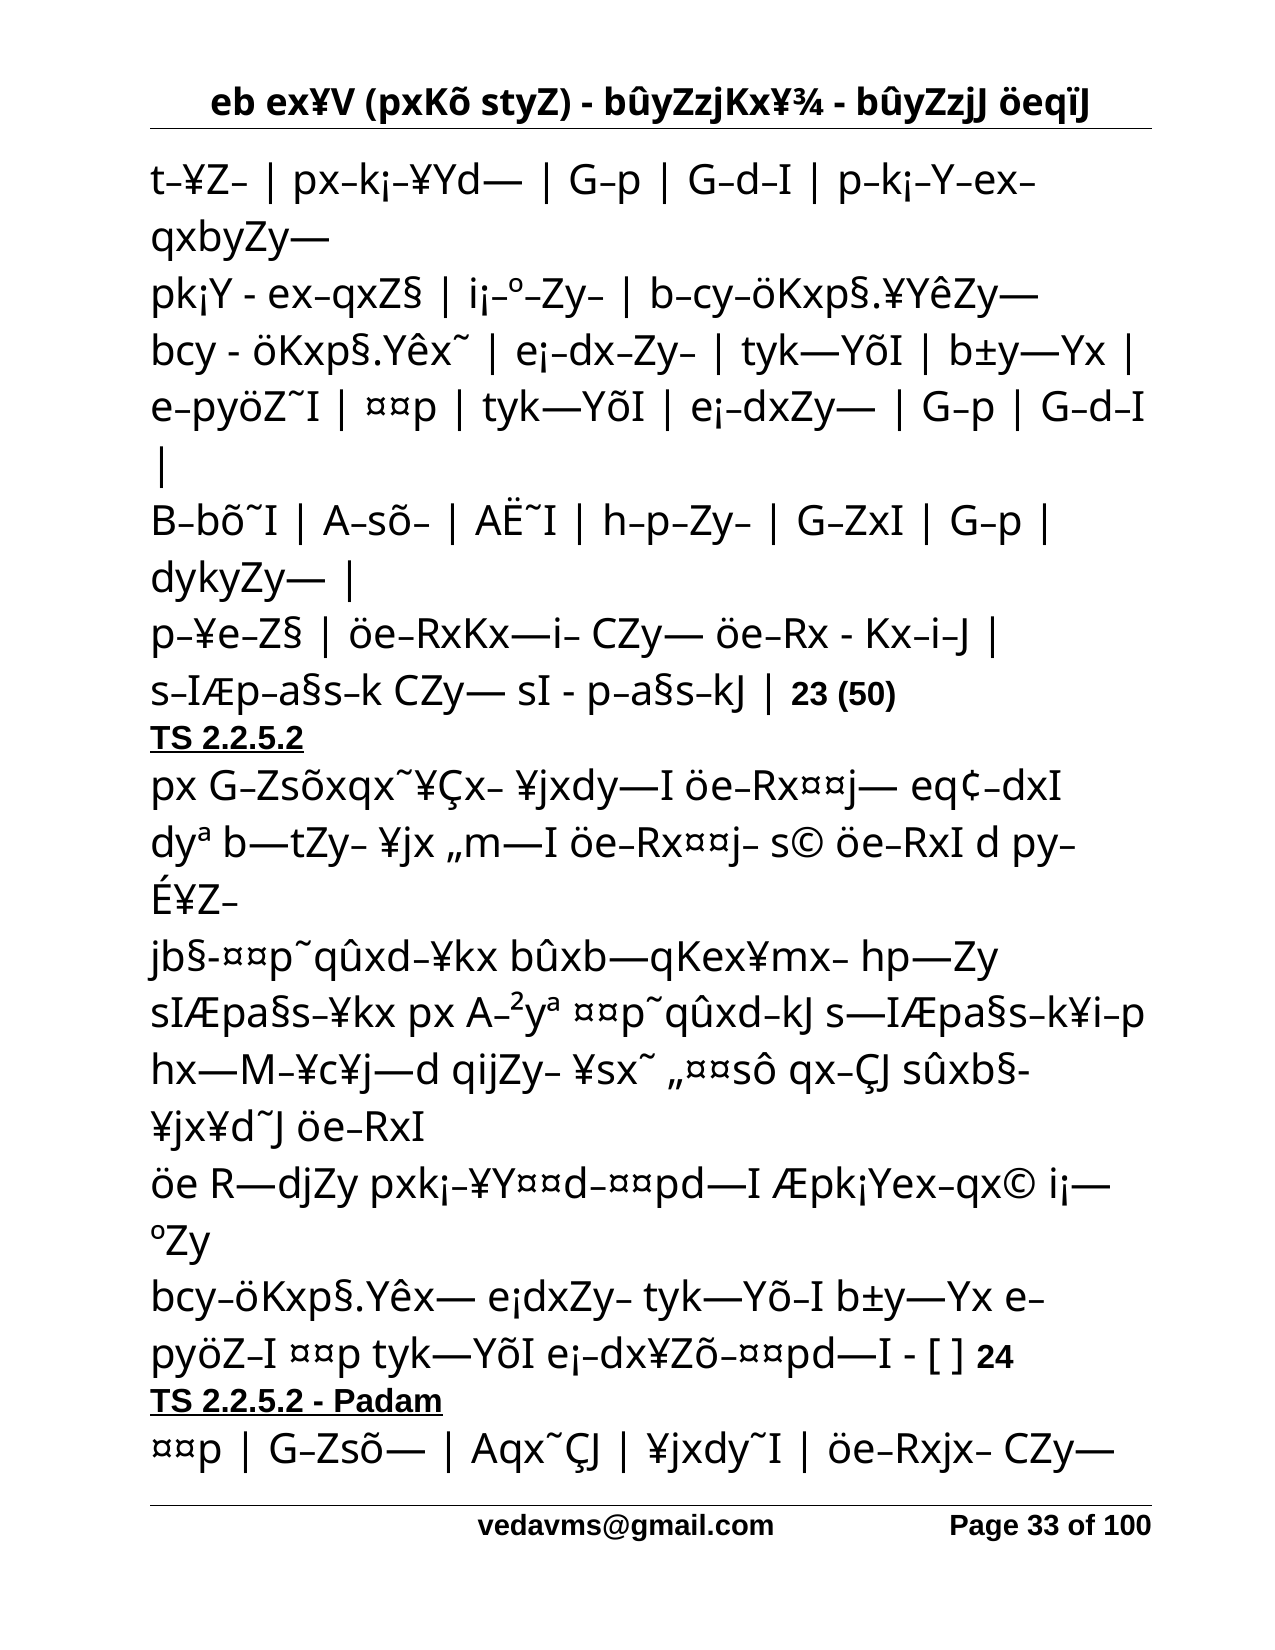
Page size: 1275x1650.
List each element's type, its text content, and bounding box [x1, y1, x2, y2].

text px G–Zsõxqx˜¥Çx– ¥jxdy—I öe–Rx¤¤j— eq¢–dxI [150, 756, 1152, 813]
text s–IÆp–a§s–k CZy— sI - p–a§s–kJ | 23 (50) [150, 661, 1152, 718]
text TS 2.2.5.2 - Padam [150, 1381, 1152, 1419]
text TS 2.2.5.2 [150, 718, 1208, 756]
text bcy - öKxp§.Yêx˜ | e¡–dx–Zy– | tyk—YõI | b±y—Yx | [150, 320, 1152, 377]
text B–bõ˜I | A–sõ– | AË˜I | h–p–Zy– | G–ZxI | G–p | dykyZy— | [150, 491, 1152, 604]
text jb§-¤¤p˜qûxd–¥kx bûxb—qKex¥mx– hp—Zy sIÆpa§s–¥kx px A–²yª ¤¤p˜qûxd–kJ s—IÆpa§s–k¥i–p hx—M–¥c¥j—d qijZy– ¥sx˜ „¤¤sô qx–ÇJ sûxb§-¥jx¥d˜J öe–RxI [150, 926, 1152, 1153]
text öe R—djZy pxk¡–¥Y¤¤d–¤¤pd—I Æpk¡Yex–qx© i¡—ºZy [150, 1153, 1154, 1267]
text dyª b—tZy– ¥jx „m—I öe–Rx¤¤j– s© öe–RxI d py–É¥Z– [150, 813, 1152, 926]
text t–¥Z– | px–k¡–¥Yd— | G–p | G–d–I | p–k¡–Y–ex–qxbyZy— [150, 150, 1152, 263]
text ¤¤p | G–Zsõ— | Aqx˜ÇJ | ¥jxdy˜I | öe–Rxjx– CZy— [150, 1419, 1152, 1476]
text pk¡Y - ex–qxZ§ | i¡–º–Zy– | b–cy–öKxp§.¥YêZy— [150, 263, 1152, 320]
text bcy–öKxp§.Yêx— e¡dxZy– tyk—Yõ–I b±y—Yx e–pyöZ–I ¤¤p tyk—YõI e¡–dx¥Zõ–¤¤pd—I - [ ] 24 [150, 1267, 1152, 1381]
text p–¥e–Z§ | öe–RxKx—i– CZy— öe–Rx - Kx–i–J | [150, 604, 1152, 661]
text e–pyöZ˜I | ¤¤p | tyk—YõI | e¡–dxZy— | G–p | G–d–I | [150, 377, 1152, 491]
